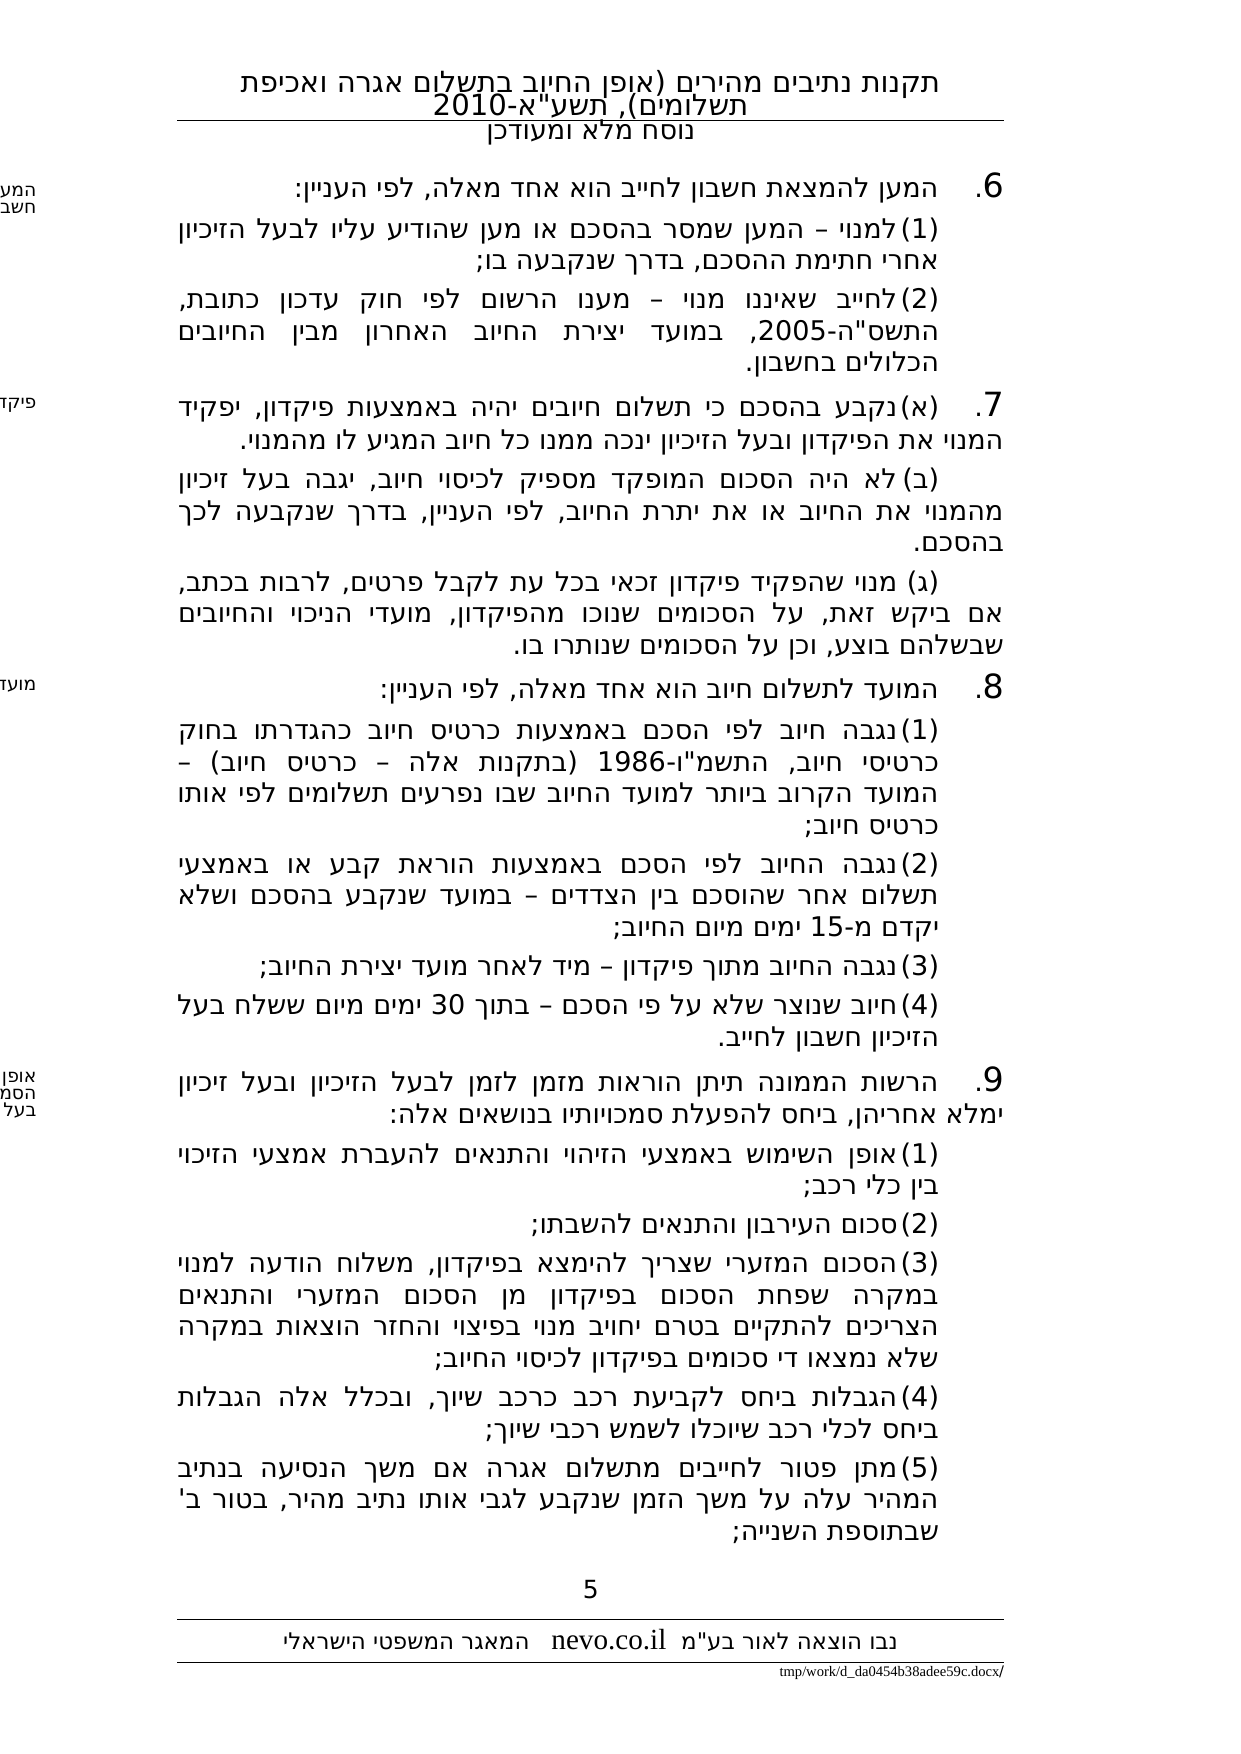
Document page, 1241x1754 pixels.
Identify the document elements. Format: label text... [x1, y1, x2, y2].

text 8. המועד לתשלום חיוב הוא אחד מאלה, לפי העניין: [177, 668, 1004, 707]
text (1) למנוי – המען שמסר בהסכם או מען שהודיע עליו לבעל הזיכיון אחרי חתימת ההסכם, בדרך שנקבעה בו; [177, 213, 939, 276]
text (1) אופן השימוש באמצעי הזיהוי והתנאים להעברת אמצעי הזיכוי בין כלי רכב; [177, 1138, 939, 1201]
text 7. (א) נקבע בהסכם כי תשלום חיובים יהיה באמצעות פיקדון, יפקיד המנוי את הפיקדון ובעל הזיכיון ינכה ממנו כל חיוב המגיע לו מהמנוי. [177, 386, 1004, 456]
text (2) לחייב שאיננו מנוי – מענו הרשום לפי חוק עדכון כתובת, התשס"ה-2005, במועד יצירת החיוב האחרון מבין החיובים הכלולים בחשבון. [177, 283, 939, 378]
text (3) נגבה החיוב מתוך פיקדון – מיד לאחר מועד יצירת החיוב; [177, 950, 939, 982]
text 6. המען להמצאת חשבון לחייב הוא אחד מאלה, לפי העניין: [177, 167, 1004, 205]
text (2) סכום העירבון והתנאים להשבתו; [177, 1208, 939, 1240]
text (ג) מנוי שהפקיד פיקדון זכאי בכל עת לקבל פרטים, לרבות בכתב, אם ביקש זאת, על הסכומים שנוכו מהפיקדון, מועדי הניכוי והחיובים שבשלהם בוצע, וכן על הסכומים שנותרו בו. [177, 566, 1004, 661]
text (3) הסכום המזערי שצריך להימצא בפיקדון, משלוח הודעה למנוי במקרה שפחת הסכום בפיקדון מן הסכום המזערי והתנאים הצריכים להתקיים בטרם יחויב מנוי בפיצוי והחזר הוצאות במקרה שלא נמצאו די סכומים בפיקדון לכיסוי החיוב; [177, 1248, 939, 1374]
text (ב) לא היה הסכום המופקד מספיק לכיסוי חיוב, יגבה בעל זיכיון מהמנוי את החיוב או את יתרת החיוב, לפי העניין, בדרך שנקבעה לכך בהסכם. [177, 464, 1004, 558]
text (4) הגבלות ביחס לקביעת רכב כרכב שיוך, ובכלל אלה הגבלות ביחס לכלי רכב שיוכלו לשמש רכבי שיוך; [177, 1381, 939, 1444]
text (2) נגבה החיוב לפי הסכם באמצעות הוראת קבע או באמצעי תשלום אחר שהוסכם בין הצדדים – במועד שנקבע בהסכם ושלא יקדם מ-15 ימים מיום החיוב; [177, 848, 939, 943]
text (5) מתן פטור לחייבים מתשלום אגרה אם משך הנסיעה בנתיב המהיר עלה על משך הזמן שנקבע לגבי אותו נתיב מהיר, בטור ב' שבתוספת השנייה; [177, 1452, 939, 1547]
text 9. הרשות הממונה תיתן הוראות מזמן לזמן לבעל הזיכיון ובעל זיכיון ימלא אחריהן, ביחס להפעלת סמכויותיו בנושאים אלה: [177, 1060, 1004, 1130]
text (1) נגבה חיוב לפי הסכם באמצעות כרטיס חיוב כהגדרתו בחוק כרטיסי חיוב, התשמ"ו-1986 (בתקנות אלה – כרטיס חיוב) – המועד הקרוב ביותר למועד החיוב שבו נפרעים תשלומים לפי אותו כרטיס חיוב; [177, 714, 939, 841]
text (4) חיוב שנוצר שלא על פי הסכם – בתוך 30 ימים מיום ששלח בעל הזיכיון חשבון לחייב. [177, 989, 939, 1052]
